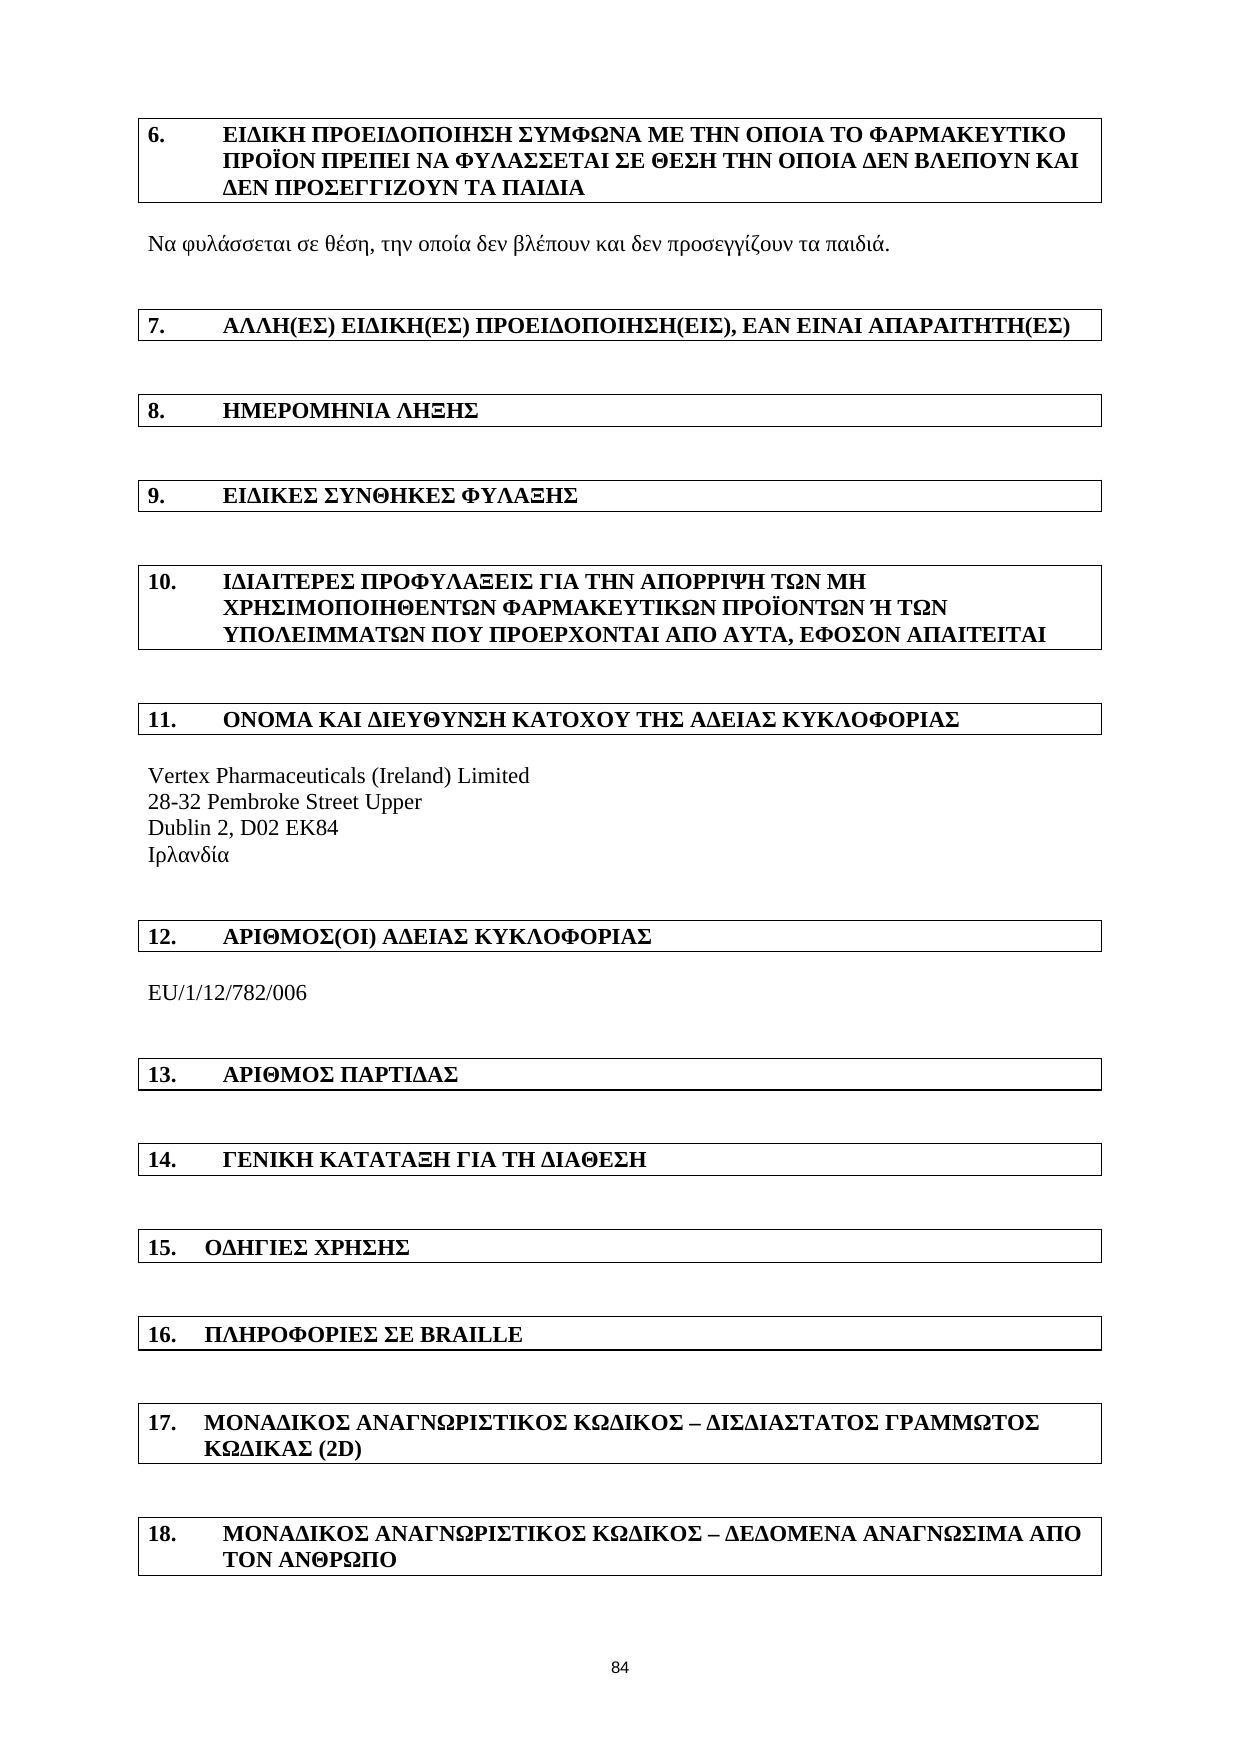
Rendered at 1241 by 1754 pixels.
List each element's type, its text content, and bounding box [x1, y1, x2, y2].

text 9. ΕΙΔΙΚΕΣ ΣΥΝΘΗΚΕΣ ΦΥΛΑΞΗΣ [139, 481, 1101, 511]
text 7. ΑΛΛΗ(ΕΣ) ΕΙΔΙΚΗ(ΕΣ) ΠΡΟΕΙΔΟΠΟΙΗΣΗ(ΕΙΣ), ΕΑΝ ΕΙΝΑΙ ΑΠΑΡΑΙΤΗΤΗ(ΕΣ) [139, 310, 1101, 340]
text 18. ΜΟΝΑΔΙΚΟΣ ΑΝΑΓΝΩΡΙΣΤΙΚΟΣ ΚΩΔΙΚΟΣ – ΔΕΔΟΜΕΝΑ ΑΝΑΓΝΩΣΙΜΑ ΑΠΟ ΤΟΝ ΑΝΘΡΩΠΟ [139, 1518, 1101, 1575]
text Να φυλάσσεται σε θέση, την οποία δεν βλέπουν και δεν προσεγγίζουν τα παιδιά. [148, 230, 1092, 256]
text 10. ΙΔΙΑΙΤΕΡΕΣ ΠΡΟΦΥΛΑΞΕΙΣ ΓΙΑ ΤΗΝ ΑΠΟΡΡΙΨΗ ΤΩΝ ΜΗ ΧΡΗΣΙΜΟΠΟΙΗΘΕΝΤΩΝ ΦΑΡΜΑΚΕΥΤΙΚΩΝ ΠΡΟΪΟΝΤΩΝ Ή ΤΩΝ ΥΠΟΛΕΙΜΜΑΤΩΝ ΠΟΥ ΠΡΟΕΡΧΟΝΤΑΙ ΑΠΟ ΑΥΤΑ, ΕΦΟΣΟΝ ΑΠΑΙΤΕΙΤΑΙ [139, 566, 1101, 649]
text 16. ΠΛΗΡΟΦΟΡΙΕΣ ΣΕ BRAILLE [139, 1317, 1101, 1349]
text 13. ΑΡΙΘΜΟΣ ΠΑΡΤΙΔΑΣ [139, 1059, 1101, 1089]
text 28-32 Pembroke Street Upper [148, 788, 1092, 814]
text 12. ΑΡΙΘΜΟΣ(ΟΙ) ΑΔΕΙΑΣ ΚΥΚΛΟΦΟΡΙΑΣ [139, 921, 1101, 951]
text 17. ΜΟΝΑΔΙΚΟΣ ΑΝΑΓΝΩΡΙΣΤΙΚΟΣ ΚΩΔΙΚΟΣ – ΔΙΣΔΙΑΣΤΑΤΟΣ ΓΡΑΜΜΩΤΟΣ ΚΩΔΙΚΑΣ (2D) [139, 1404, 1101, 1463]
text 14. ΓΕΝΙΚΗ ΚΑΤΑΤΑΞΗ ΓΙΑ ΤΗ ΔΙΑΘΕΣΗ [139, 1144, 1101, 1175]
text 15. ΟΔΗΓΙΕΣ ΧΡΗΣΗΣ [139, 1230, 1101, 1262]
text EU/1/12/782/006 [148, 979, 1092, 1005]
text 11. ΟΝΟΜΑ ΚΑΙ ΔΙΕΥΘΥΝΣΗ ΚΑΤΟΧΟΥ ΤΗΣ ΑΔΕΙΑΣ ΚΥΚΛΟΦΟΡΙΑΣ [139, 704, 1101, 734]
text 6. ΕΙΔΙΚΗ ΠΡΟΕΙΔΟΠΟΙΗΣΗ ΣΥΜΦΩΝΑ ΜΕ ΤΗΝ ΟΠΟΙΑ ΤΟ ΦΑΡΜΑΚΕΥΤΙΚΟ ΠΡΟΪΟΝ ΠΡΕΠΕΙ ΝΑ ΦΥΛΑΣΣΕΤΑΙ ΣΕ ΘΕΣΗ ΤΗΝ ΟΠΟΙΑ ΔΕΝ ΒΛΕΠΟΥΝ ΚΑΙ ΔΕΝ ΠΡΟΣΕΓΓΙΖΟΥΝ ΤΑ ΠΑΙΔΙΑ [139, 119, 1101, 202]
text Ιρλανδία [148, 841, 1092, 867]
text Vertex Pharmaceuticals (Ireland) Limited [148, 762, 1092, 788]
text 8. ΗΜΕΡΟΜΗΝΙΑ ΛΗΞΗΣ [139, 395, 1101, 426]
text Dublin 2, D02 EK84 [148, 814, 1092, 841]
